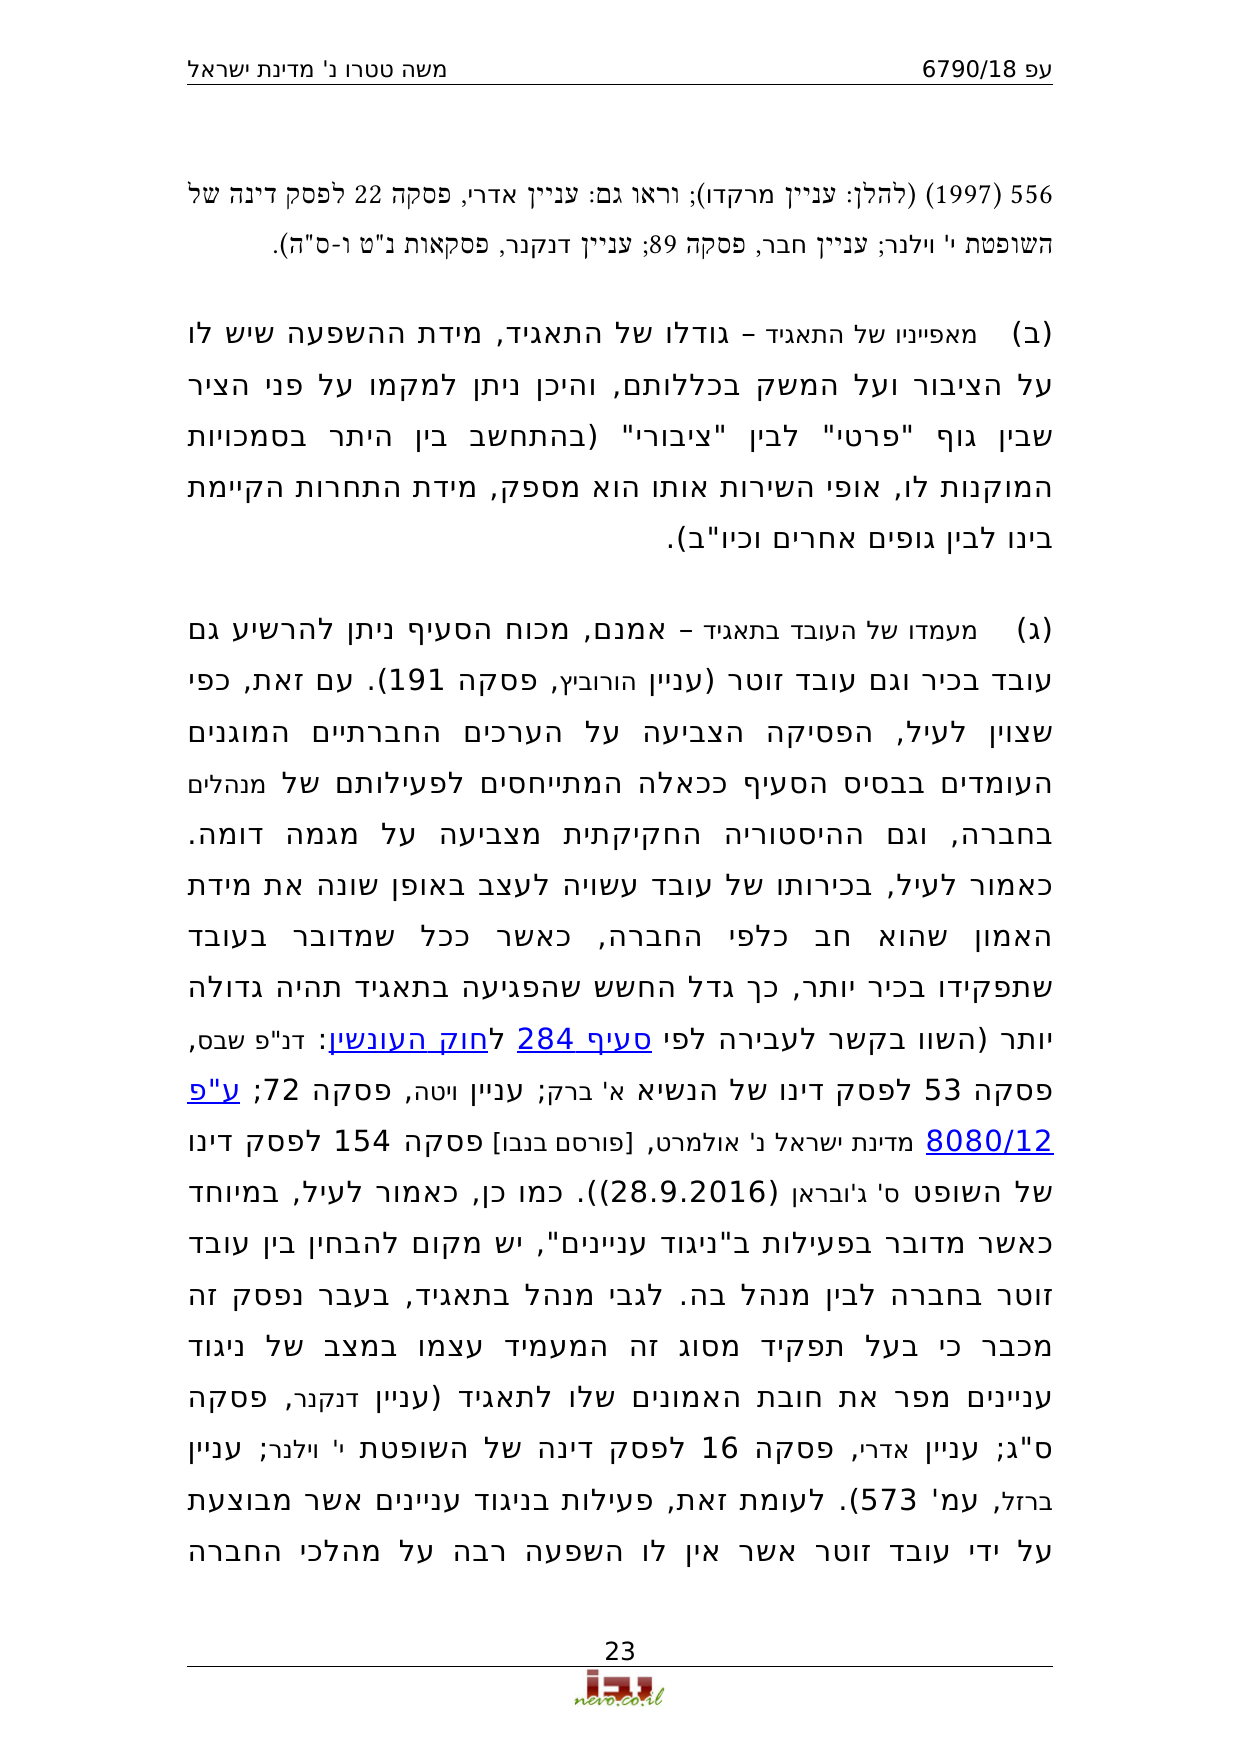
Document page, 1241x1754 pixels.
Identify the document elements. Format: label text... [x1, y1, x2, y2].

text (ב) מאפייניו של התאגיד – גודלו של התאגיד, מידת ההשפעה שיש לו על הציבור ועל המשק בכללותם, והיכן ניתן למקמו על פני הציר שבין גוף "פרטי" לבין "ציבורי" (בהתחשב בין היתר בסמכויות המוקנות לו, אופי השירות אותו הוא מספק, מידת התחרות הקיימת בינו לבין גופים אחרים וכיו"ב). [187, 316, 1053, 556]
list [187, 177, 1053, 260]
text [187, 612, 1053, 1568]
picture [574, 1669, 666, 1707]
